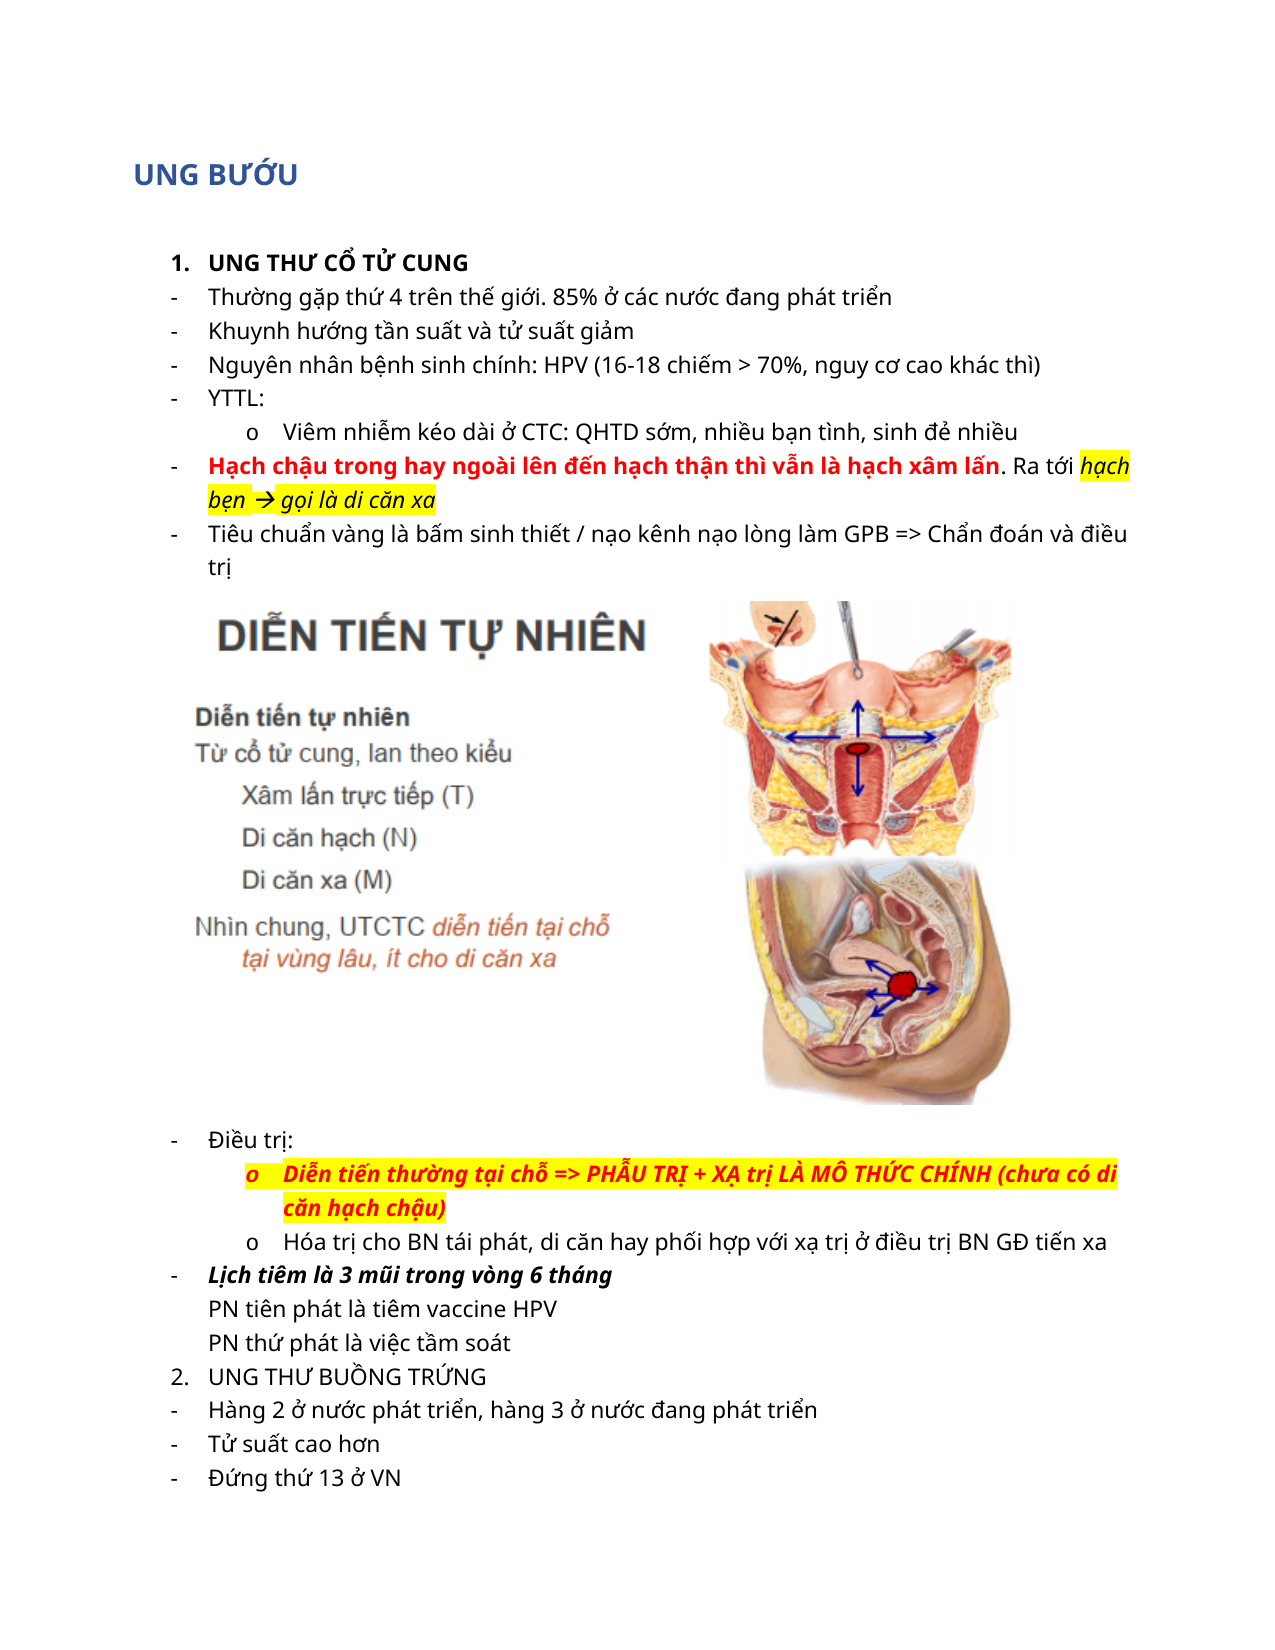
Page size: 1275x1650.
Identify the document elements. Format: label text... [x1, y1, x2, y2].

list Đứng thứ 13 ở VN [170, 1462, 1152, 1493]
list Lịch tiêm là 3 mũi trong vòng 6 tháng PN tiên phát là tiêm vaccine HPV PN thứ phát là việc tầm soát [170, 1259, 1152, 1358]
list Hóa trị cho BN tái phát, di căn hay phối hợp với xạ trị ở điều trị BN GĐ tiến xa [245, 1225, 1152, 1257]
picture [170, 601, 1024, 1105]
list Hạch chậu trong hay ngoài lên đến hạch thận thì vẫn là hạch xâm lấn. Ra tới hạch bẹn gọi là di căn xa [170, 450, 1152, 515]
list Tiêu chuẩn vàng là bấm sinh thiết / nạo kênh nạo lòng làm GPB => Chẩn đoán và điều trị [170, 517, 1152, 582]
list YTTL: [170, 382, 1152, 414]
list Nguyên nhân bệnh sinh chính: HPV (16-18 chiếm > 70%, nguy cơ cao khác thì) [170, 349, 1152, 380]
list UNG THƯ CỔ TỬ CUNG [170, 247, 1152, 279]
list UNG THƯ BUỒNG TRỨNG [170, 1361, 1152, 1392]
list Viêm nhiễm kéo dài ở CTC: QHTD sớm, nhiều bạn tình, sinh đẻ nhiều [245, 416, 1152, 447]
subtitle UNG BƯỚU [133, 154, 1152, 194]
list Hàng 2 ở nước phát triển, hàng 3 ở nước đang phát triển [170, 1394, 1152, 1426]
list Thường gặp thứ 4 trên thế giới. 85% ở các nước đang phát triển [170, 281, 1152, 312]
list Diễn tiến thường tại chỗ => PHẪU TRỊ + XẠ trị LÀ MÔ THỨC CHÍNH (chưa có di căn hạch chậu) [245, 1158, 1152, 1223]
list Tử suất cao hơn [170, 1428, 1152, 1459]
list Khuynh hướng tần suất và tử suất giảm [170, 315, 1152, 346]
list Điều trị: [170, 1124, 1152, 1155]
